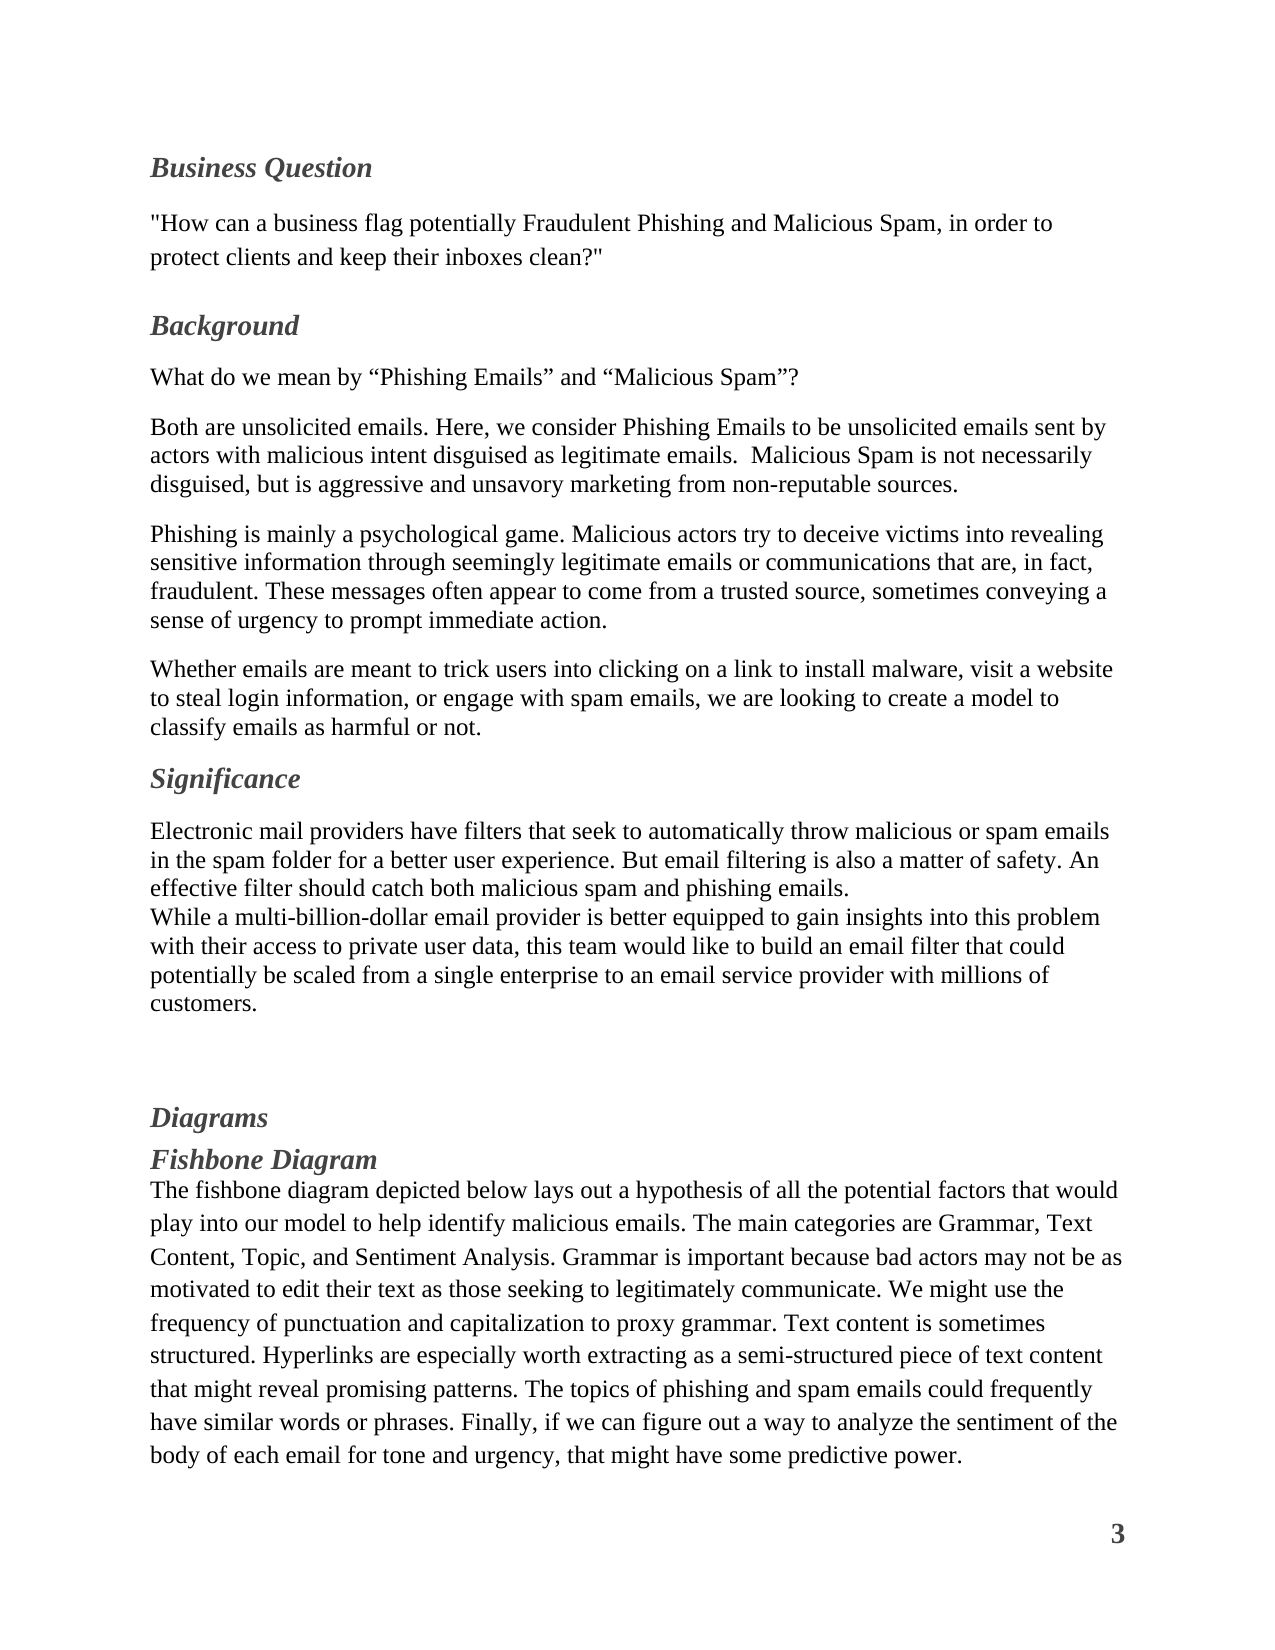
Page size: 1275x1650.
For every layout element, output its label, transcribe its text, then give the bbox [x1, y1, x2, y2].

text The fishbone diagram depicted below lays out a hypothesis of all the potential factors that would play into our model to help identify malicious emails. The main categories are Grammar, Text Content, Topic, and Sentiment Analysis. Grammar is important because bad actors may not be as motivated to edit their text as those seeking to legitimately communicate. We might use the frequency of punctuation and capitalization to proxy grammar. Text content is sometimes structured. Hyperlinks are especially worth extracting as a semi-structured piece of text content that might reveal promising patterns. The topics of phishing and spam emails could frequently have similar words or phrases. Finally, if we can figure out a way to analyze the sentiment of the body of each email for tone and urgency, that might have some predictive power. [150, 1176, 1125, 1468]
text What do we mean by “Phishing Emails” and “Malicious Spam”? [150, 362, 1125, 391]
subtitle Diagrams [150, 1100, 1125, 1134]
text Both are unsolicited emails. Here, we consider Phishing Emails to be unsolicited emails sent by actors with malicious intent disguised as legitimate emails. Malicious Spam is not necessarily disguised, but is aggressive and unsavory marketing from non-reputable sources. [150, 412, 1125, 498]
text Phishing is mainly a psychological game. Malicious actors try to deceive victims into revealing sensitive information through seemingly legitimate emails or communications that are, in fact, fraudulent. These messages often appear to come from a trusted source, sometimes conveying a sense of urgency to prompt immediate action. [150, 519, 1125, 634]
text Whether emails are meant to trick users into clicking on a link to install malware, visit a website to steal login information, or engage with spam emails, we are looking to create a model to classify emails as harmful or not. [150, 654, 1125, 741]
subtitle Fishbone Diagram [150, 1142, 1125, 1176]
text "How can a business flag potentially Fraudulent Phishing and Malicious Spam, in order to protect clients and keep their inboxes clean?" [150, 208, 1125, 270]
text Electronic mail providers have filters that seek to automatically throw malicious or spam emails in the spam folder for a better user experience. But email filtering is also a matter of safety. An effective filter should catch both malicious spam and phishing emails. While a multi-billion-dollar email provider is better equipped to gain insights into this problem with their access to private user data, this team would like to build an email filter that could potentially be scaled from a single enterprise to an email service provider with millions of customers. [150, 816, 1125, 1017]
subtitle Significance [150, 762, 1125, 795]
subtitle Business Question [150, 150, 1125, 183]
subtitle Background [150, 308, 1125, 341]
